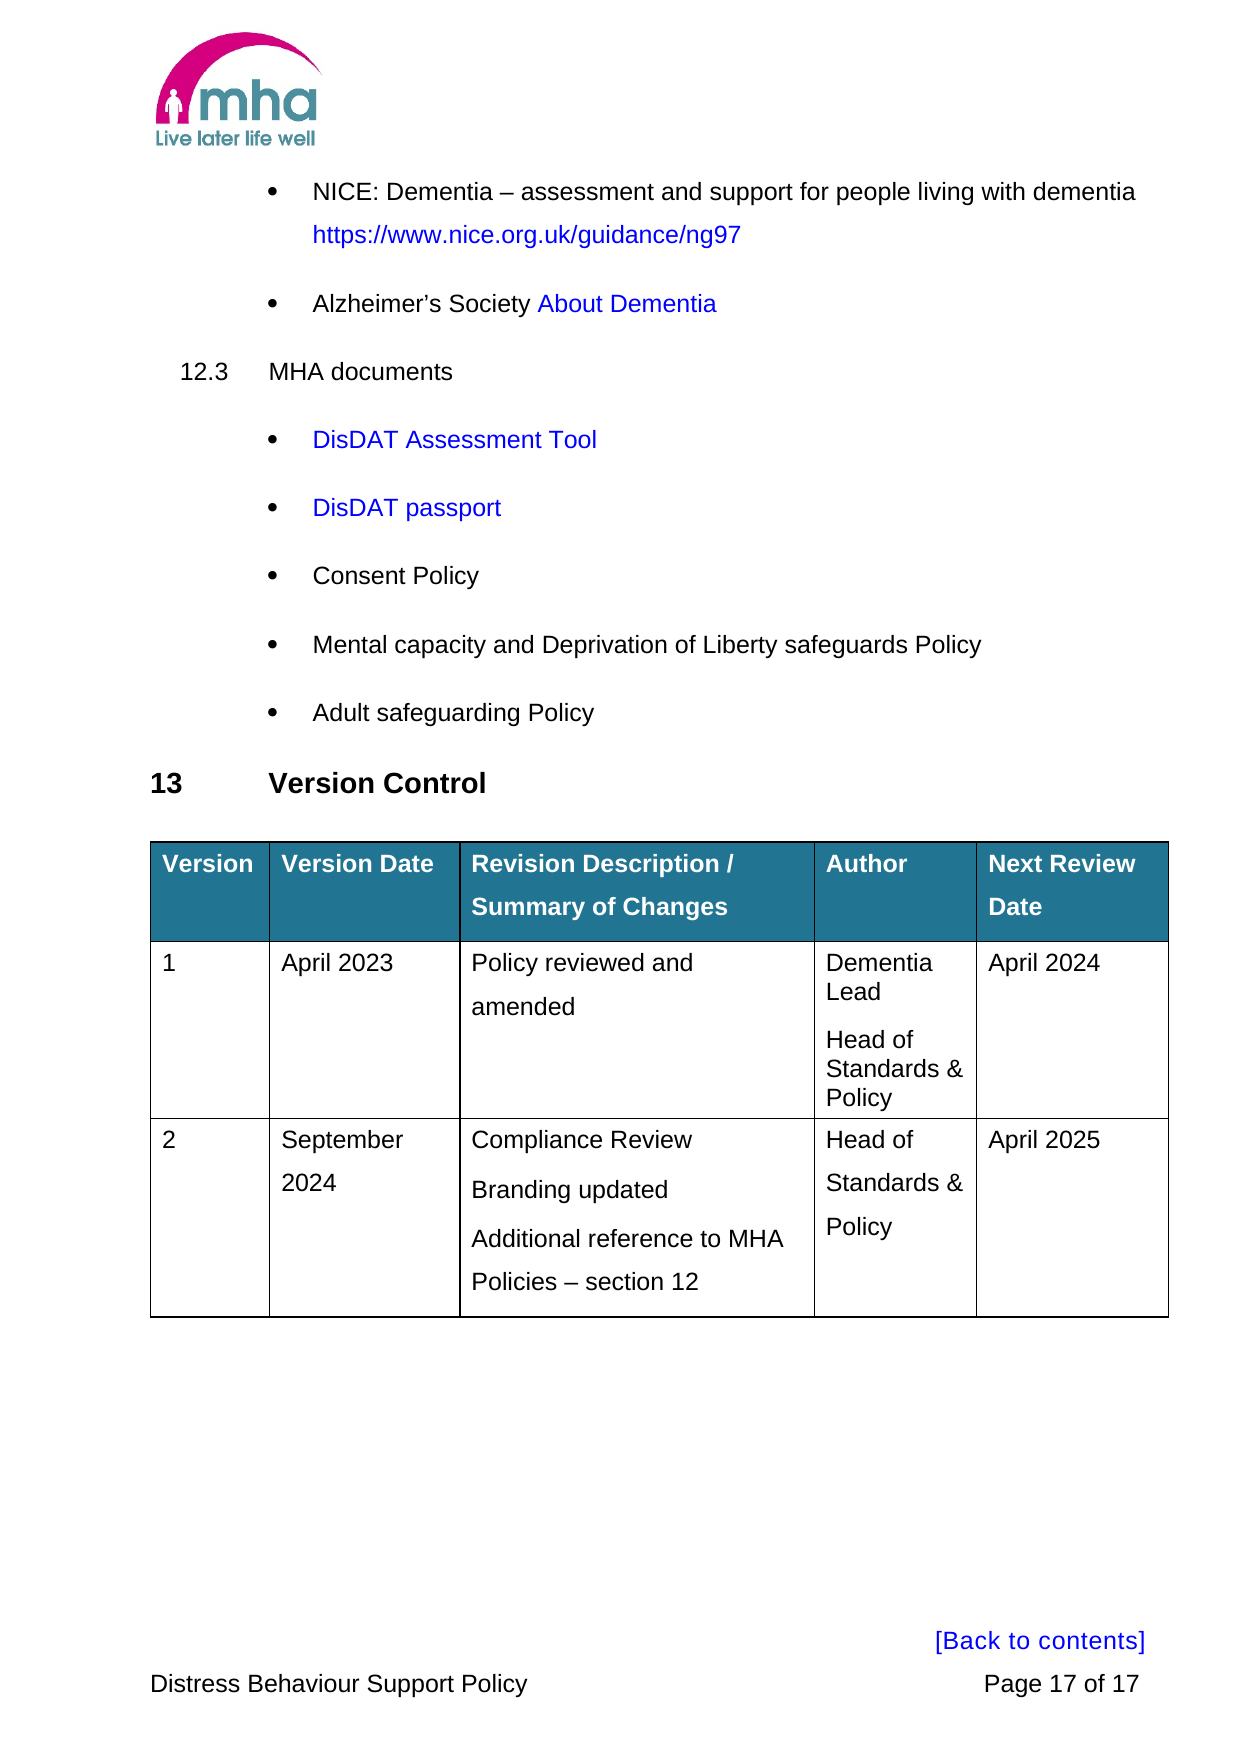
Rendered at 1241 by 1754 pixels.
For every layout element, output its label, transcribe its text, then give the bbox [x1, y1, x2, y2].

table_header Next Review Date [977, 843, 1168, 941]
list NICE: Dementia – assessment and support for people living with dementia https://www.nice.org.uk/guidance/ng97 [268, 177, 1146, 249]
table_header Revision Description / Summary of Changes [461, 843, 814, 941]
table_cell April 2023 [270, 942, 459, 1118]
text MHA documents [179, 357, 1146, 386]
table_header Version Date [270, 843, 459, 941]
subtitle Version Control [150, 766, 1146, 799]
list Alzheimer’s Society About Dementia [268, 288, 1146, 317]
table_header Author [815, 843, 976, 941]
table_cell Dementia Lead Head of Standards & Policy [815, 942, 976, 1118]
table_cell 1 [151, 942, 269, 1118]
table_cell Compliance Review Branding updated Additional reference to MHA Policies – section 12 [461, 1119, 814, 1316]
table_cell Head of Standards & Policy [815, 1119, 976, 1316]
list Adult safeguarding Policy [268, 698, 1146, 727]
table_cell April 2024 [977, 942, 1168, 1118]
list Mental capacity and Deprivation of Liberty safeguards Policy [268, 629, 1146, 658]
list DisDAT passport [268, 493, 1146, 522]
picture [150, 25, 327, 150]
table_cell September 2024 [270, 1119, 459, 1316]
table_cell Policy reviewed and amended [461, 942, 814, 1118]
table_header Version [151, 843, 269, 941]
list Consent Policy [268, 561, 1146, 590]
table_cell 2 [151, 1119, 269, 1316]
list DisDAT Assessment Tool [268, 425, 1146, 454]
table_cell April 2025 [977, 1119, 1168, 1316]
